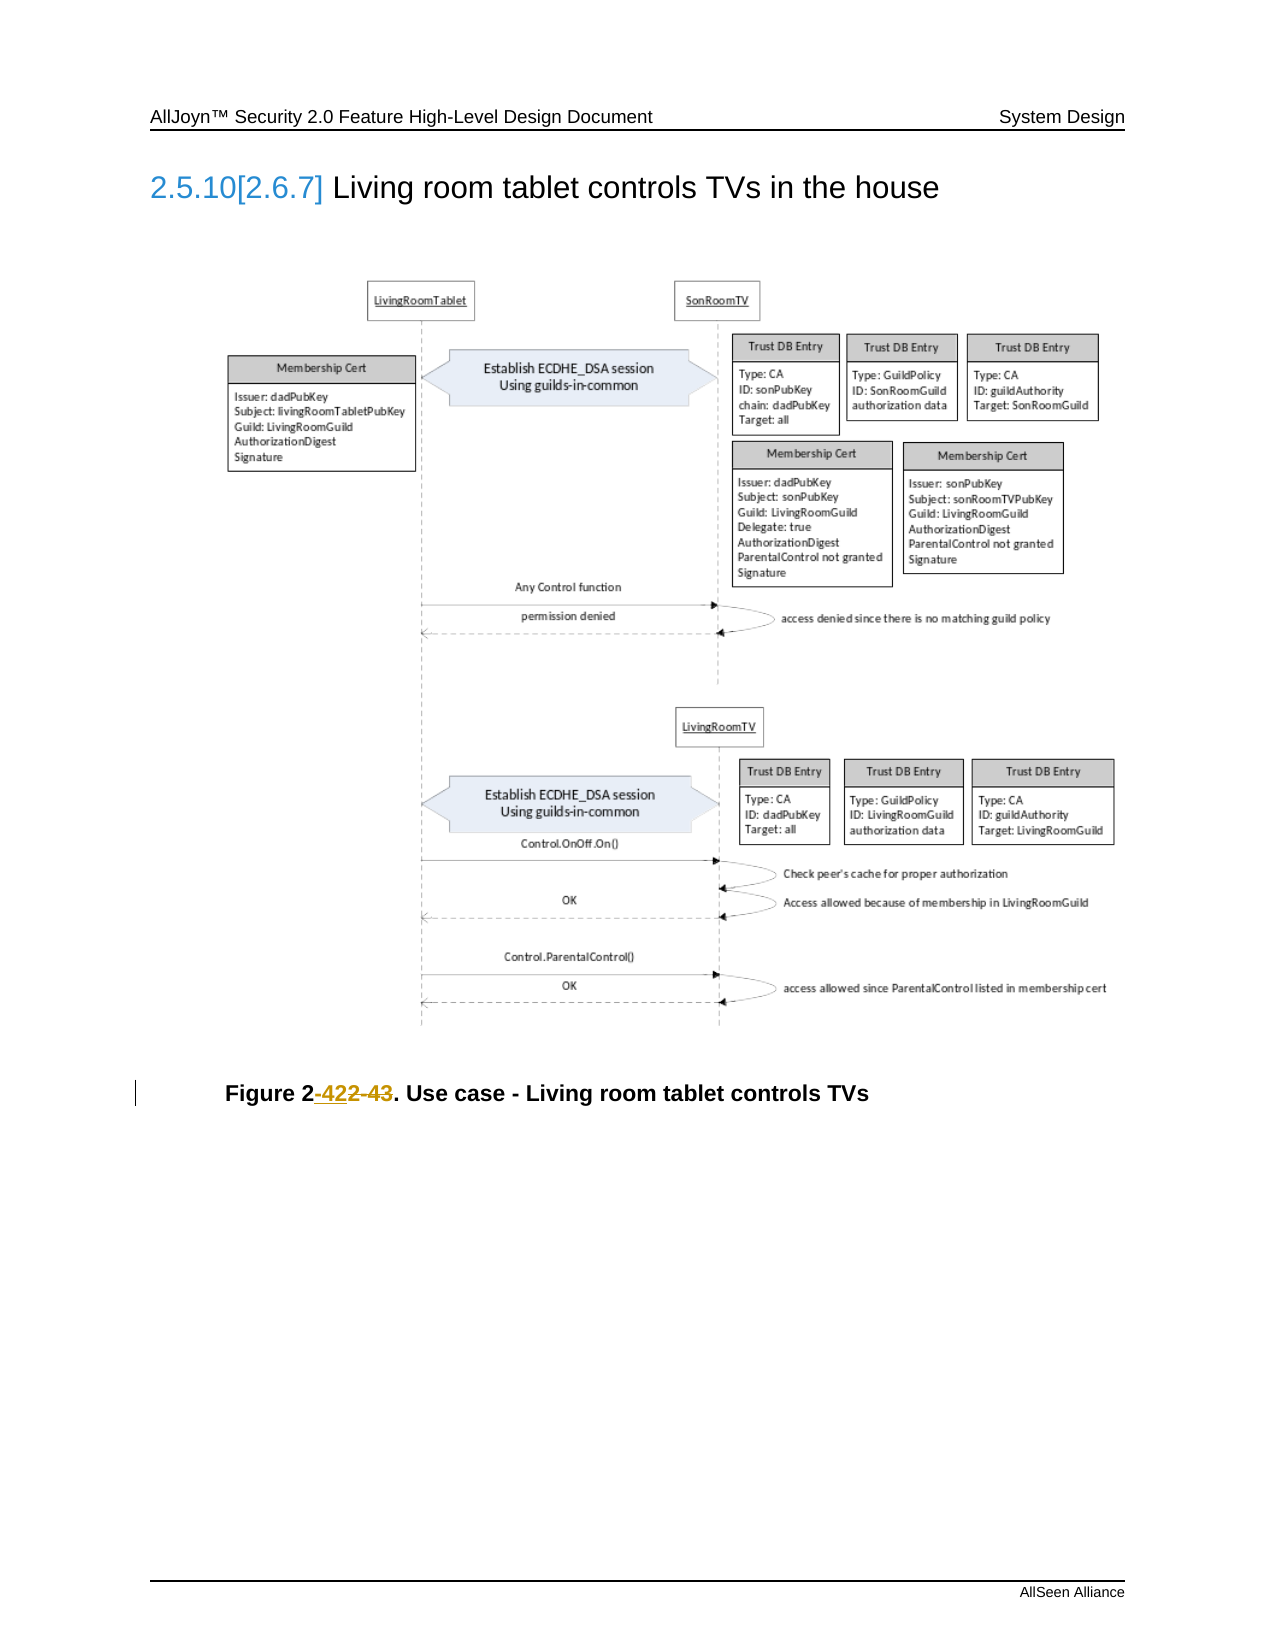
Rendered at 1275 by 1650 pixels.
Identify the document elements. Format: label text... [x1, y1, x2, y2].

subtitle Living room tablet controls TVs in the house [150, 169, 1125, 205]
text Figure 2. Use case - Living room tablet controls TVs [225, 1080, 1125, 1106]
